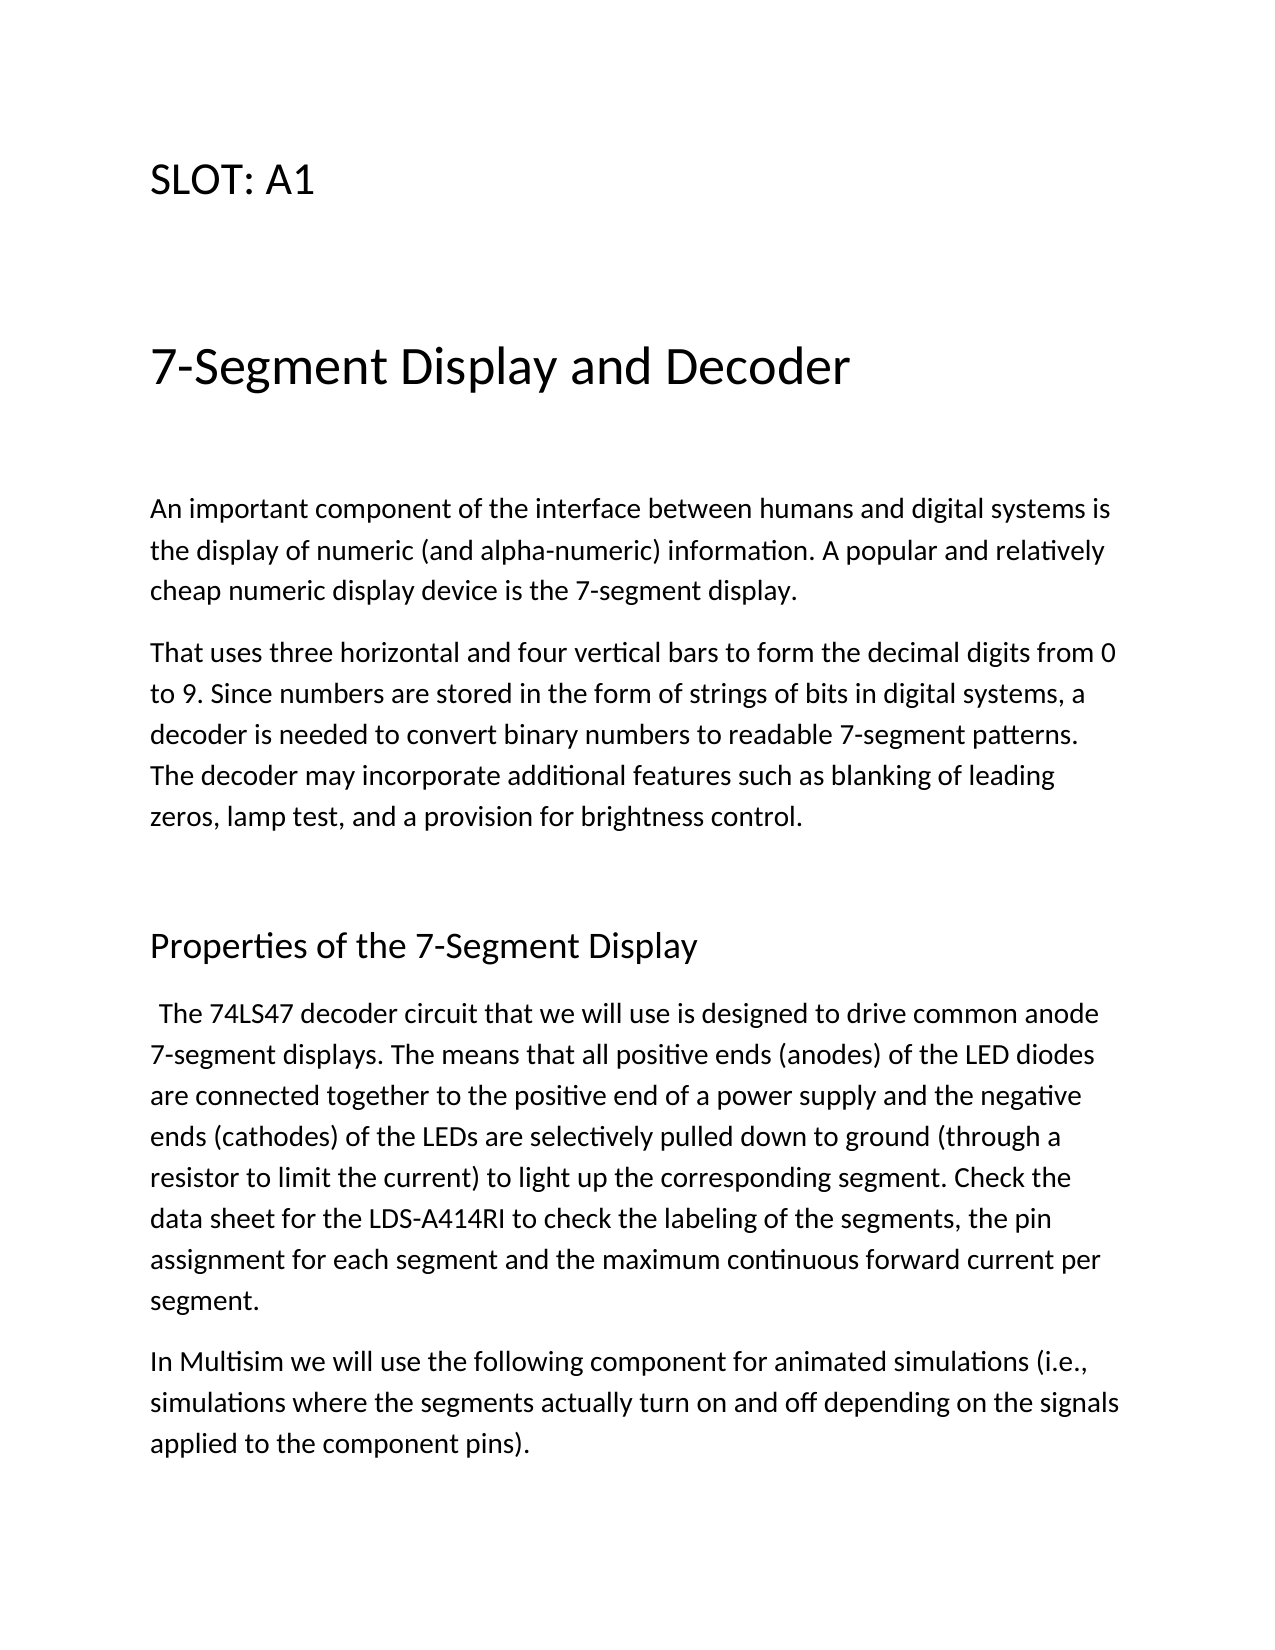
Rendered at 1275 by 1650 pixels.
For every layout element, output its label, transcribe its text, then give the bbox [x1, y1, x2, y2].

text 7-Segment Display and Decoder [150, 332, 1125, 398]
text The 74LS47 decoder circuit that we will use is designed to drive common anode 7-segment displays. The means that all positive ends (anodes) of the LED diodes are connected together to the positive end of a power supply and the negative ends (cathodes) of the LEDs are selectively pulled down to ground (through a resistor to limit the current) to light up the corresponding segment. Check the data sheet for the LDS-A414RI to check the labeling of the segments, the pin assignment for each segment and the maximum continuous forward current per segment. [150, 995, 1125, 1317]
text Properties of the 7-Segment Display [150, 922, 1125, 967]
text SLOT: A1 [150, 150, 1125, 206]
text That uses three horizontal and four vertical bars to form the decimal digits from 0 to 9. Since numbers are stored in the form of strings of bits in digital systems, a decoder is needed to convert binary numbers to readable 7-segment patterns. The decoder may incorporate additional features such as blanking of leading zeros, lamp test, and a provision for brightness control. [150, 634, 1125, 834]
text In Multisim we will use the following component for animated simulations (i.e., simulations where the segments actually turn on and off depending on the signals applied to the component pins). [150, 1343, 1125, 1461]
text An important component of the interface between humans and digital systems is the display of numeric (and alpha-numeric) information. A popular and relatively cheap numeric display device is the 7-segment display. [150, 491, 1125, 608]
